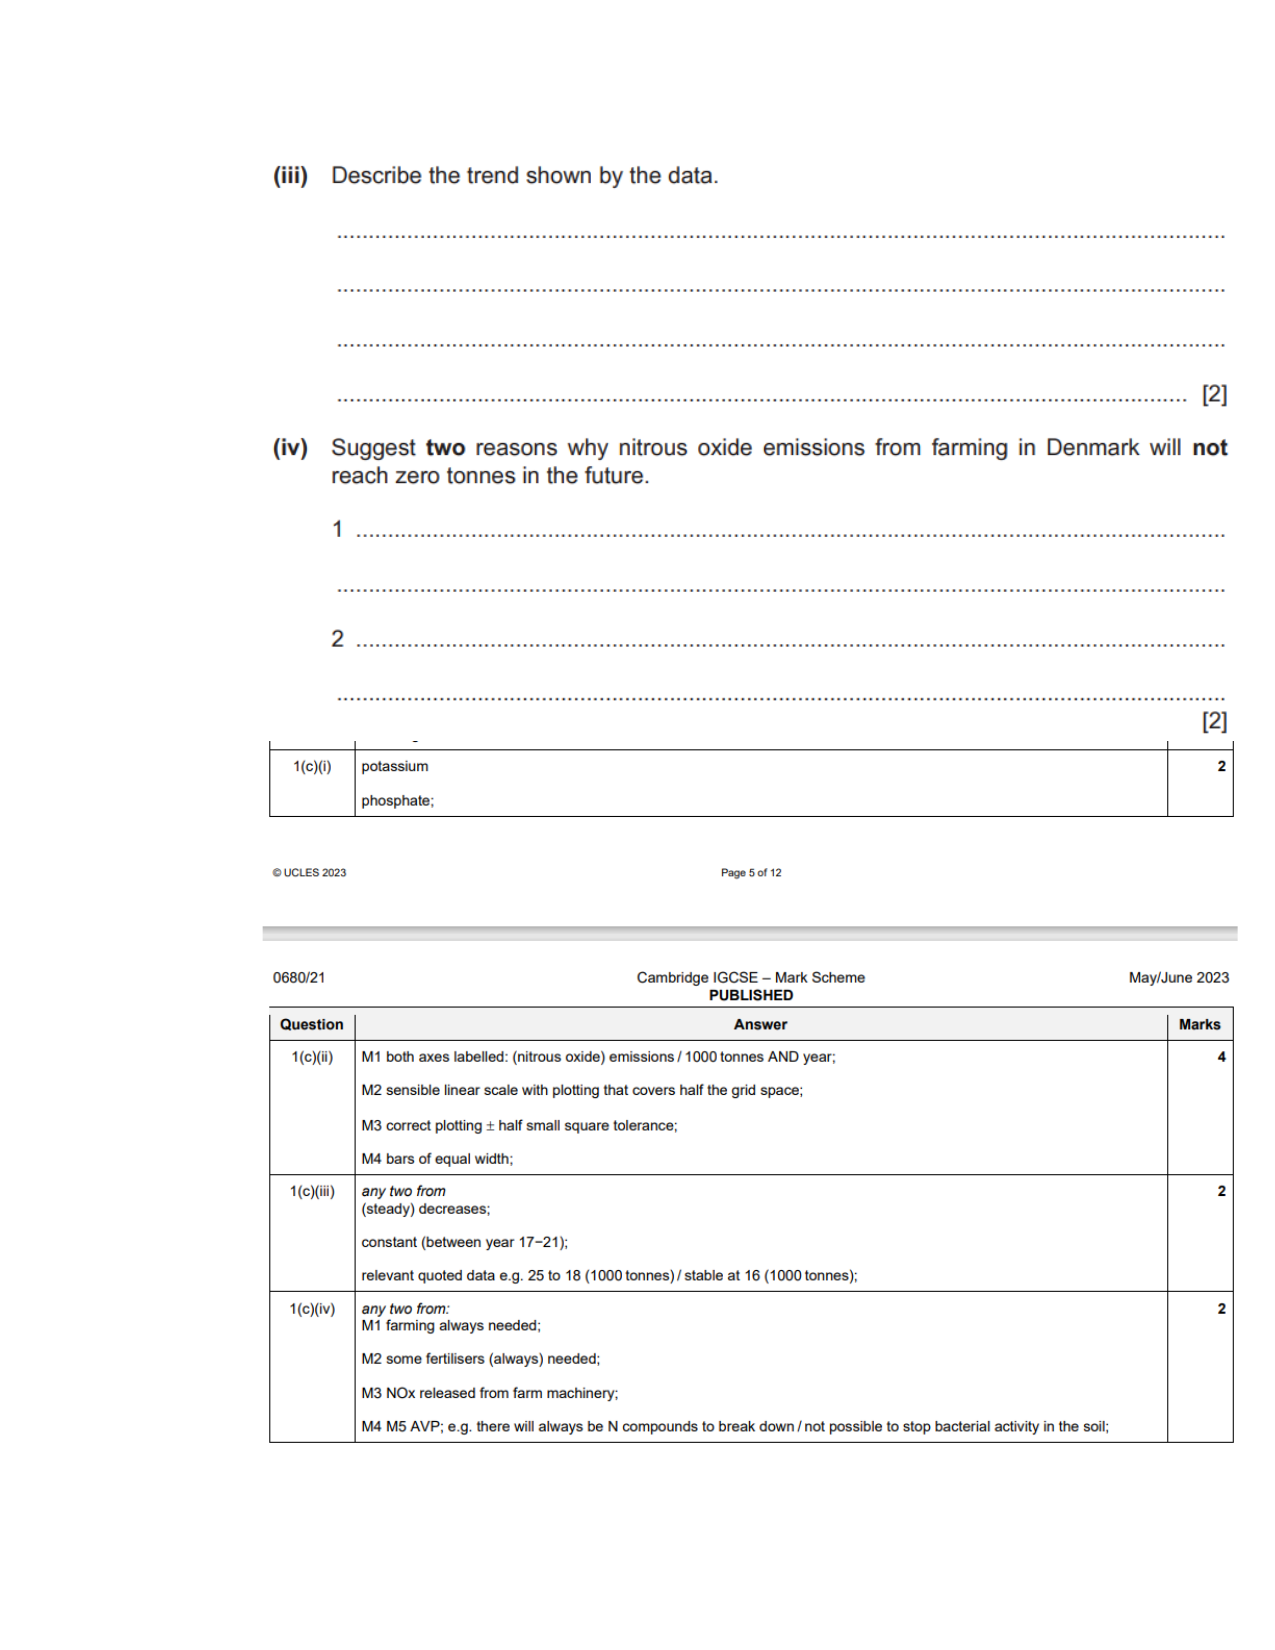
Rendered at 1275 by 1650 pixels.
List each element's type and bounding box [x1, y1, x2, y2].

picture [262, 150, 1238, 737]
picture [262, 741, 1238, 1446]
